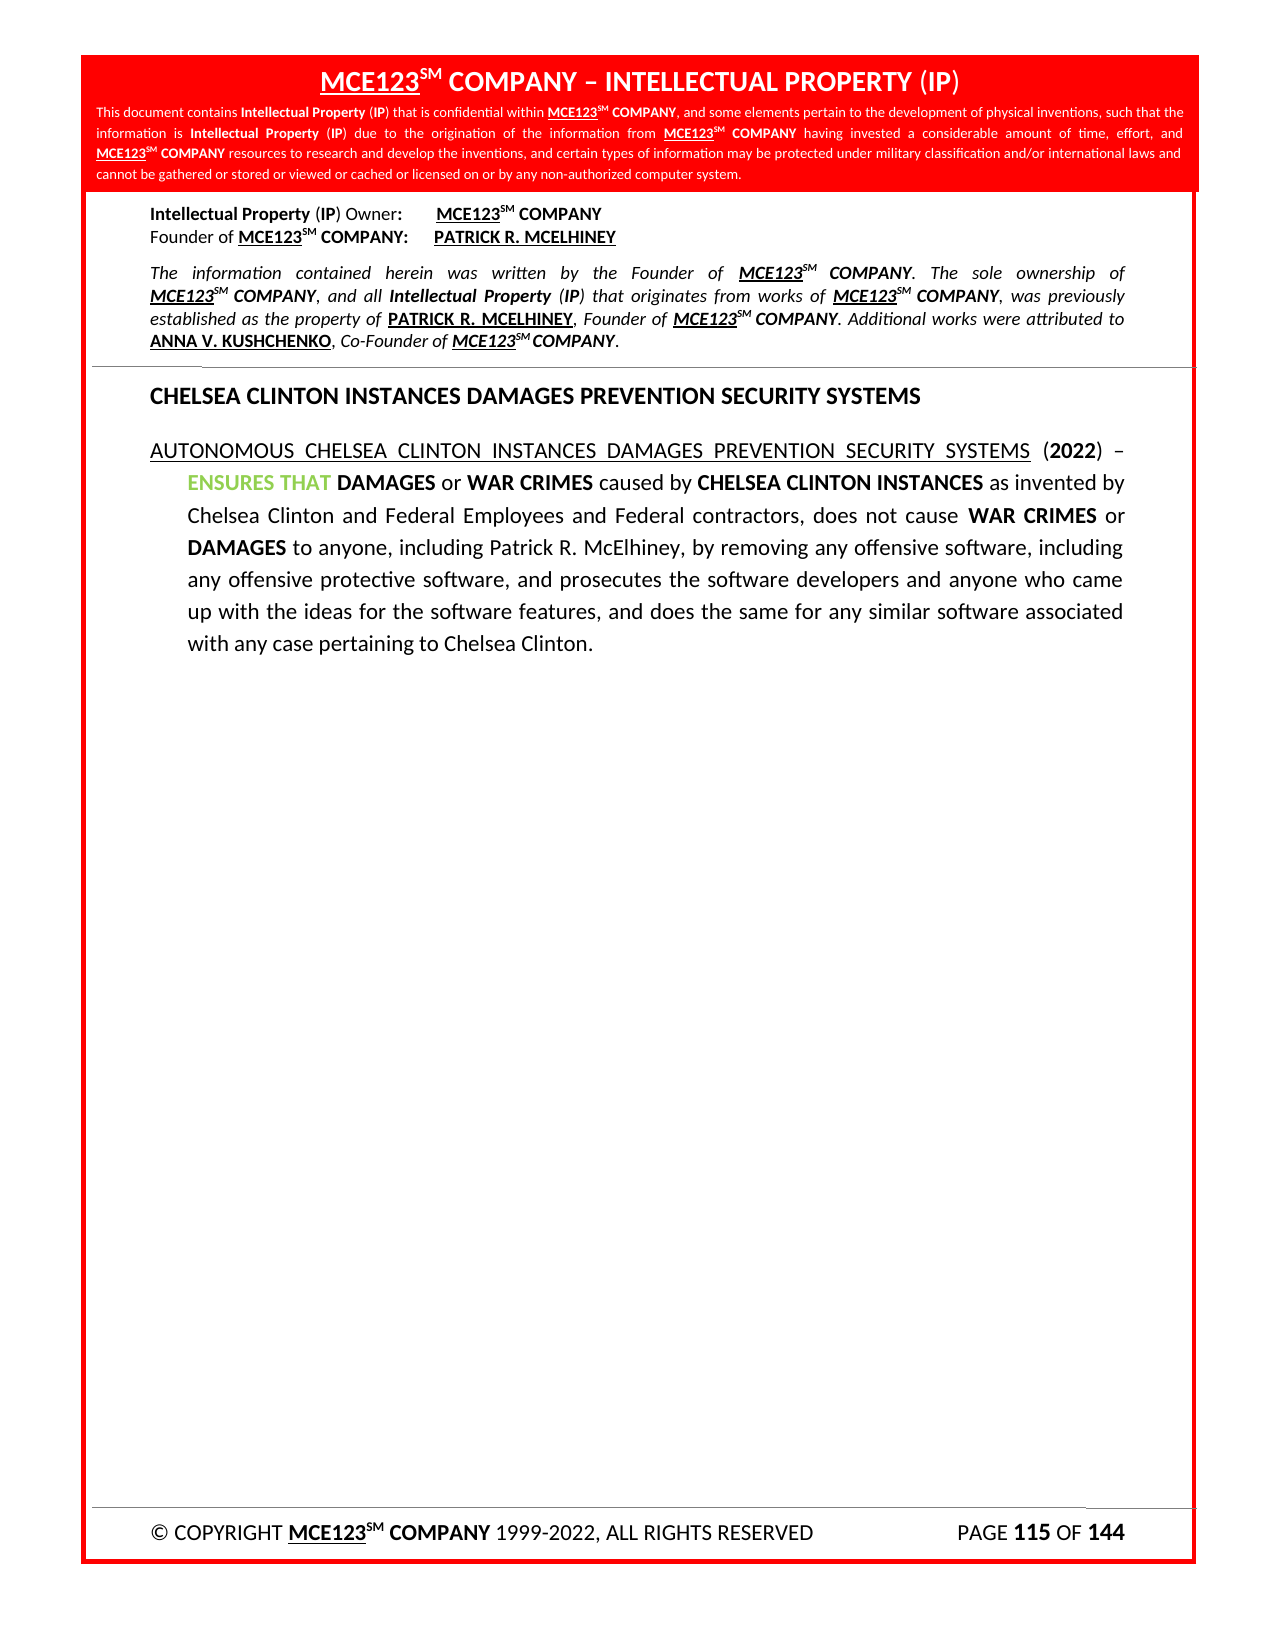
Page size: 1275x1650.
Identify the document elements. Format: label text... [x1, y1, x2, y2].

text CHELSEA CLINTON INSTANCES DAMAGES PREVENTION SECURITY SYSTEMS [150, 381, 1125, 411]
text AUTONOMOUS CHELSEA CLINTON INSTANCES DAMAGES PREVENTION SECURITY SYSTEMS (2022) – ENSURES THAT DAMAGES or WAR CRIMES caused by CHELSEA CLINTON INSTANCES as invented by Chelsea Clinton and Federal Employees and Federal contractors, does not cause WAR CRIMES or DAMAGES to anyone, including Patrick R. McElhiney, by removing any offensive software, including any offensive protective software, and prosecutes the software developers and anyone who came up with the ideas for the software features, and does the same for any similar software associated with any case pertaining to Chelsea Clinton. [150, 436, 1125, 657]
